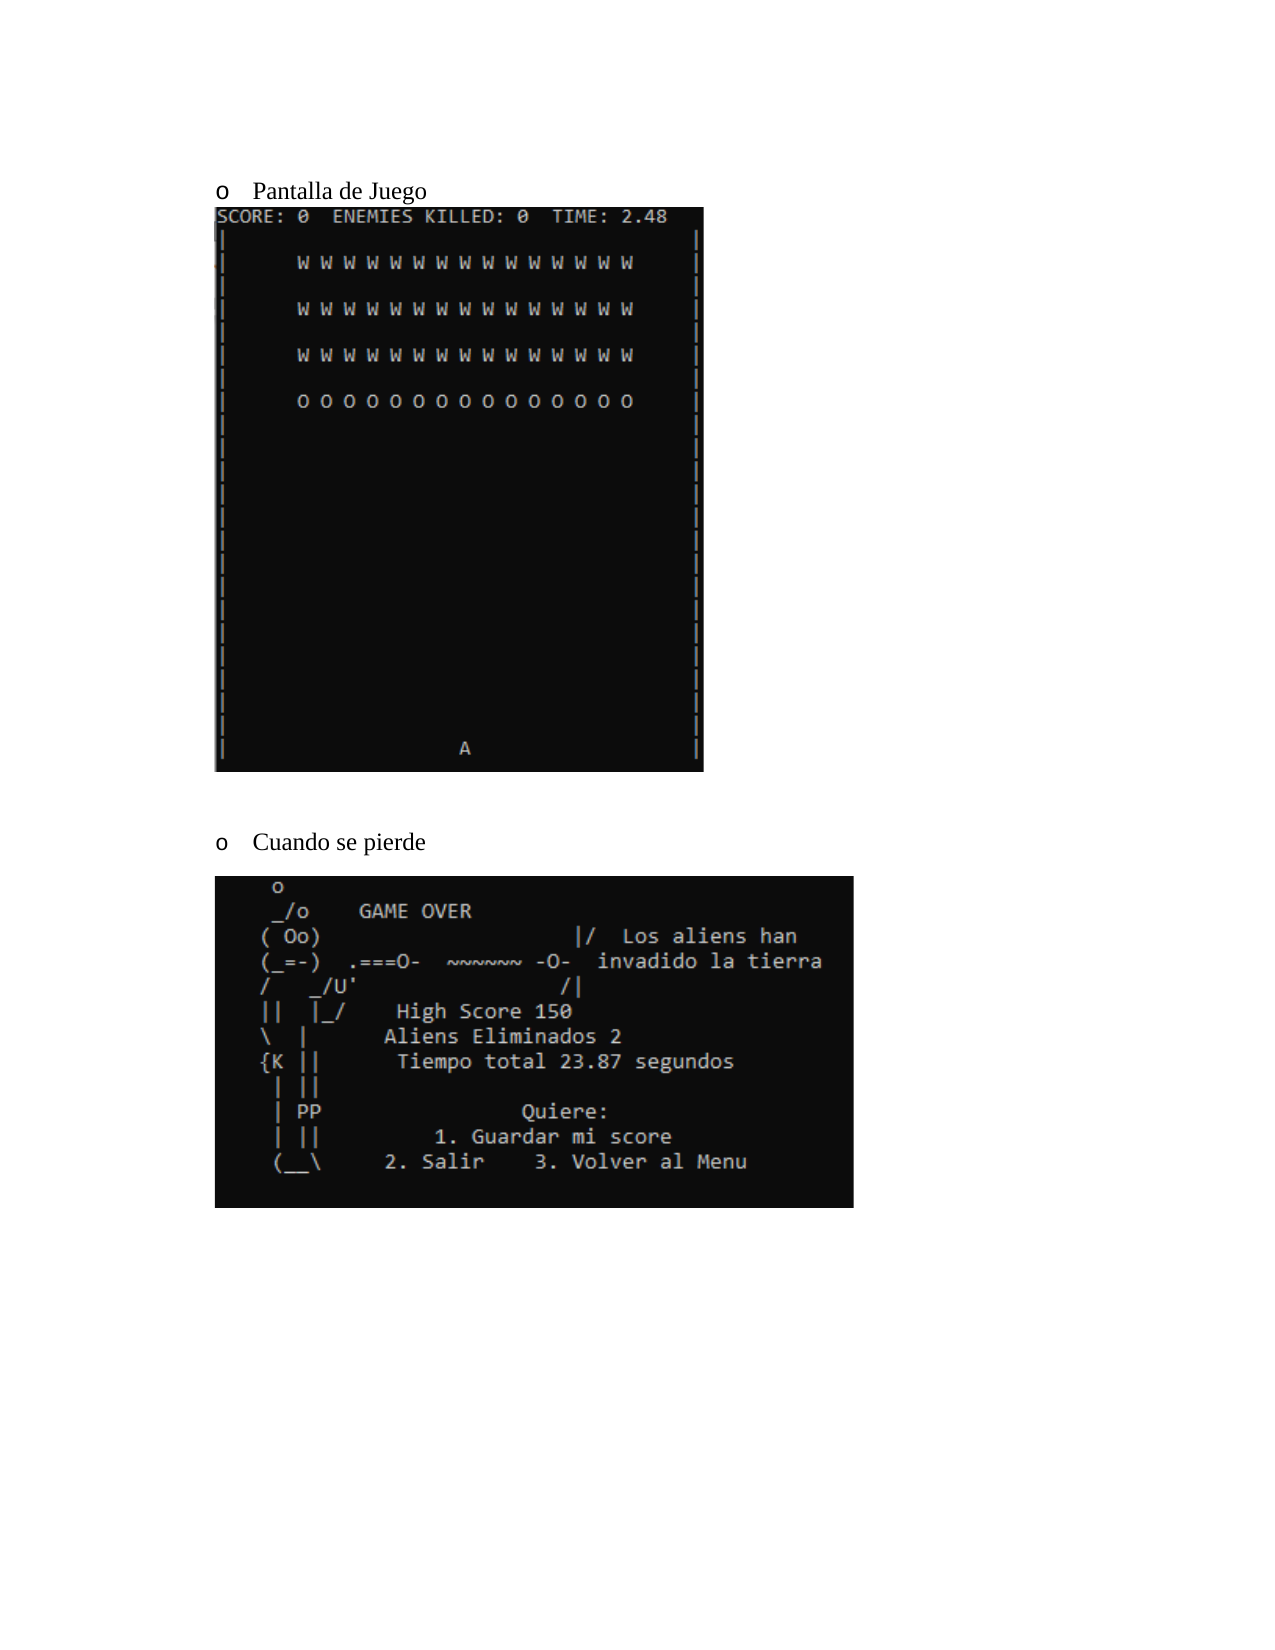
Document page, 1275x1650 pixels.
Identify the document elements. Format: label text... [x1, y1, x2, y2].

picture [214, 207, 704, 772]
list Pantalla de Juego [215, 176, 1098, 207]
picture [214, 876, 854, 1208]
list Cuando se pierde [215, 827, 1098, 857]
